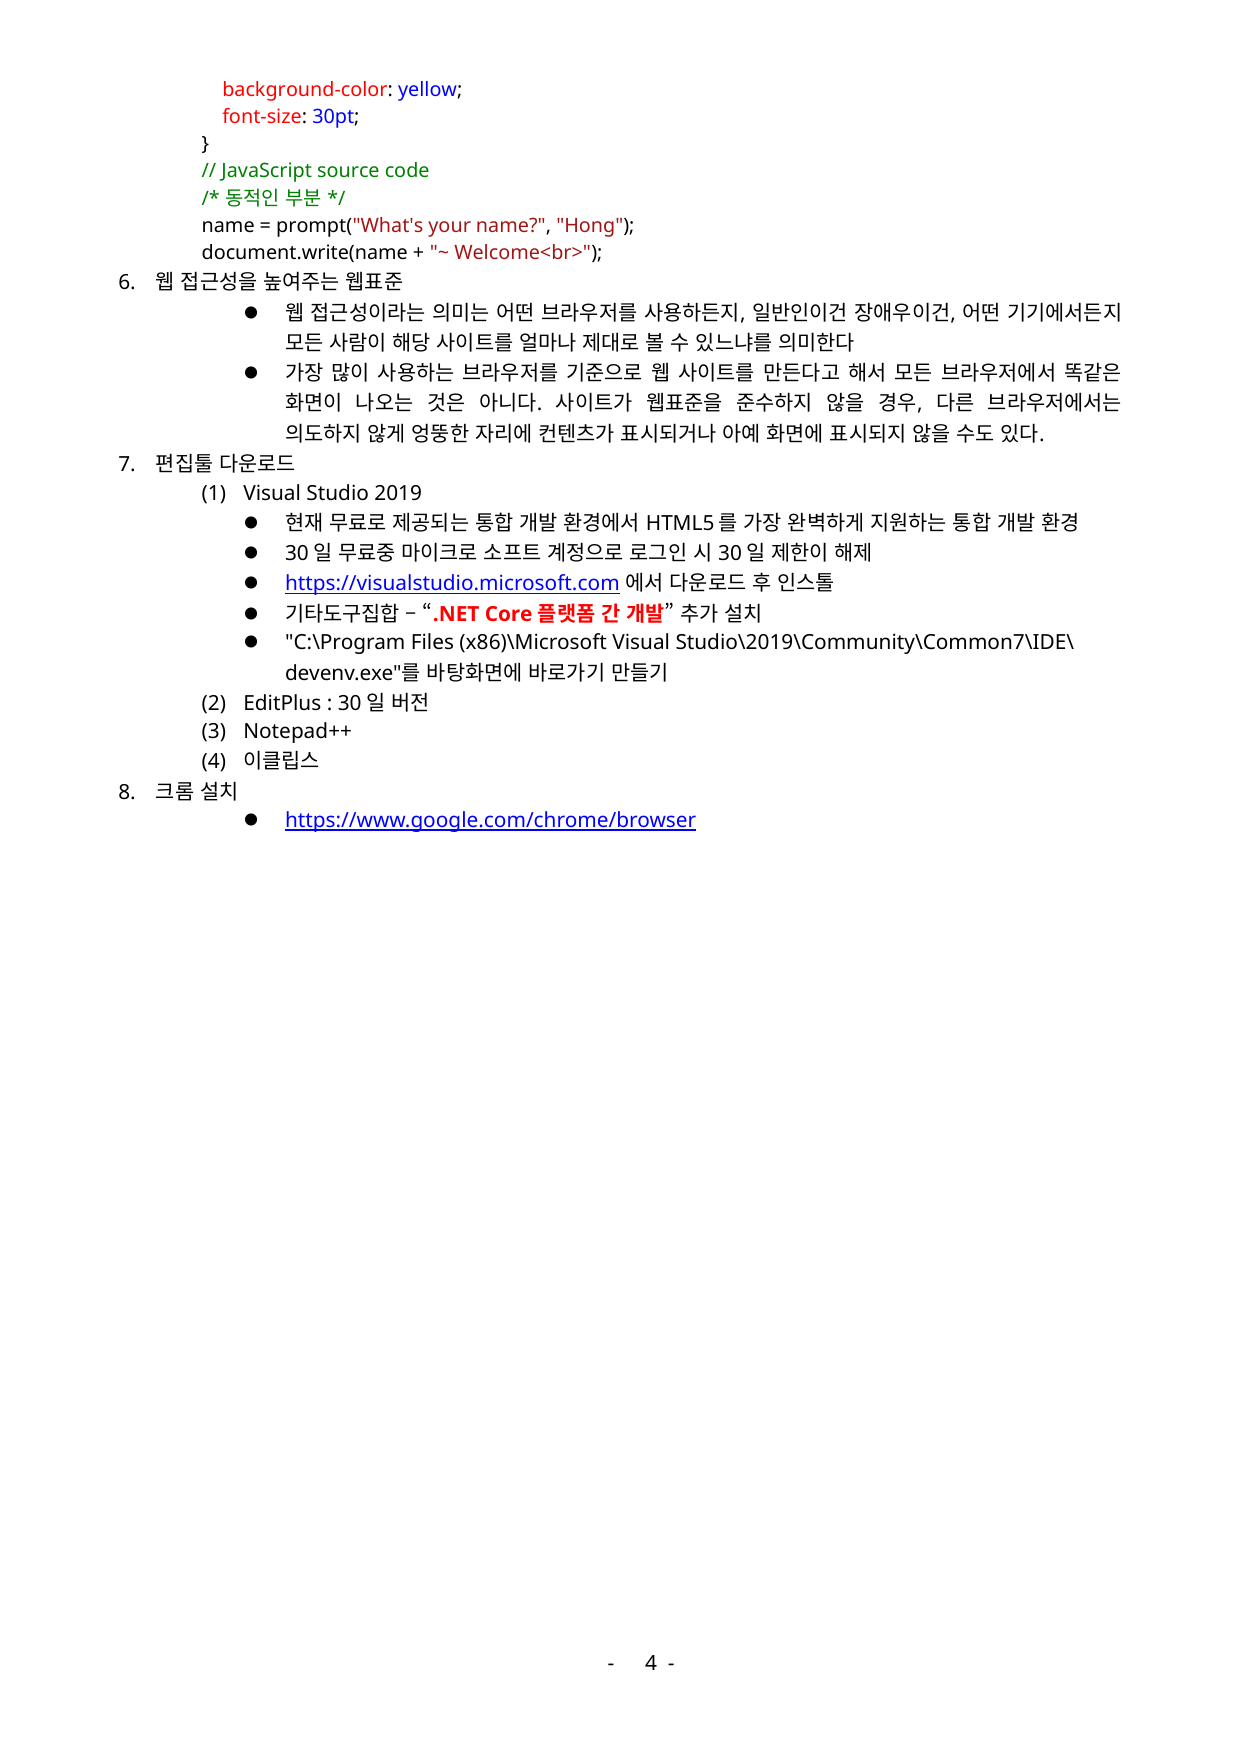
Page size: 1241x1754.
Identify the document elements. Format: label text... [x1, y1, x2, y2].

list 이클립스 [201, 745, 1122, 775]
list 30일 무료중 마이크로 소프트 계정으로 로그인 시 30일 제한이 해제 [243, 536, 1122, 567]
list https://www.google.com/chrome/browser [243, 805, 1122, 834]
list Notepad++ [201, 716, 1122, 745]
list 크롬 설치 [118, 775, 1122, 805]
list EditPlus : 30일 버전 [201, 686, 1122, 716]
list 현재 무료로 제공되는 통합 개발 환경에서 HTML5를 가장 완벽하게 지원하는 통합 개발 환경 [243, 506, 1122, 536]
list 편집툴 다운로드 [118, 447, 1122, 478]
list "C:\Program Files (x86)\Microsoft Visual Studio\2019\Community\Common7\IDE\ [243, 627, 1122, 656]
text background-color: yellow; [201, 75, 1122, 102]
text document.write(name + "~ Welcome<br>"); [201, 239, 1122, 266]
text /* 동적인 부분 */ [201, 183, 1122, 212]
text font-size: 30pt; [201, 102, 1122, 129]
list https://visualstudio.microsoft.com 에서 다운로드 후 인스톨 [243, 567, 1122, 597]
list Visual Studio 2019 [201, 478, 1122, 506]
list 웹 접근성이라는 의미는 어떤 브라우저를 사용하든지, 일반인이건 장애우이건, 어떤 기기에서든지 모든 사람이 해당 사이트를 얼마나 제대로 볼 수 있느냐를 의미한다 [243, 296, 1122, 356]
list 기타도구집합 – “.NET Core 플랫폼 간 개발” 추가 설치 [243, 597, 1122, 627]
list devenv.exe"를 바탕화면에 바로가기 만들기 [285, 656, 1122, 686]
text // JavaScript source code [201, 156, 1122, 183]
text name = prompt("What's your name?", "Hong"); [201, 212, 1122, 239]
list 웹 접근성을 높여주는 웹표준 [118, 266, 1122, 296]
list 가장 많이 사용하는 브라우저를 기준으로 웹 사이트를 만든다고 해서 모든 브라우저에서 똑같은 화면이 나오는 것은 아니다. 사이트가 웹표준을 준수하지 않을 경우, 다른 브라우저에서는 의도하지 않게 엉뚱한 자리에 컨텐츠가 표시되거나 아예 화면에 표시되지 않을 수도 있다. [243, 356, 1122, 447]
text } [201, 129, 1122, 156]
